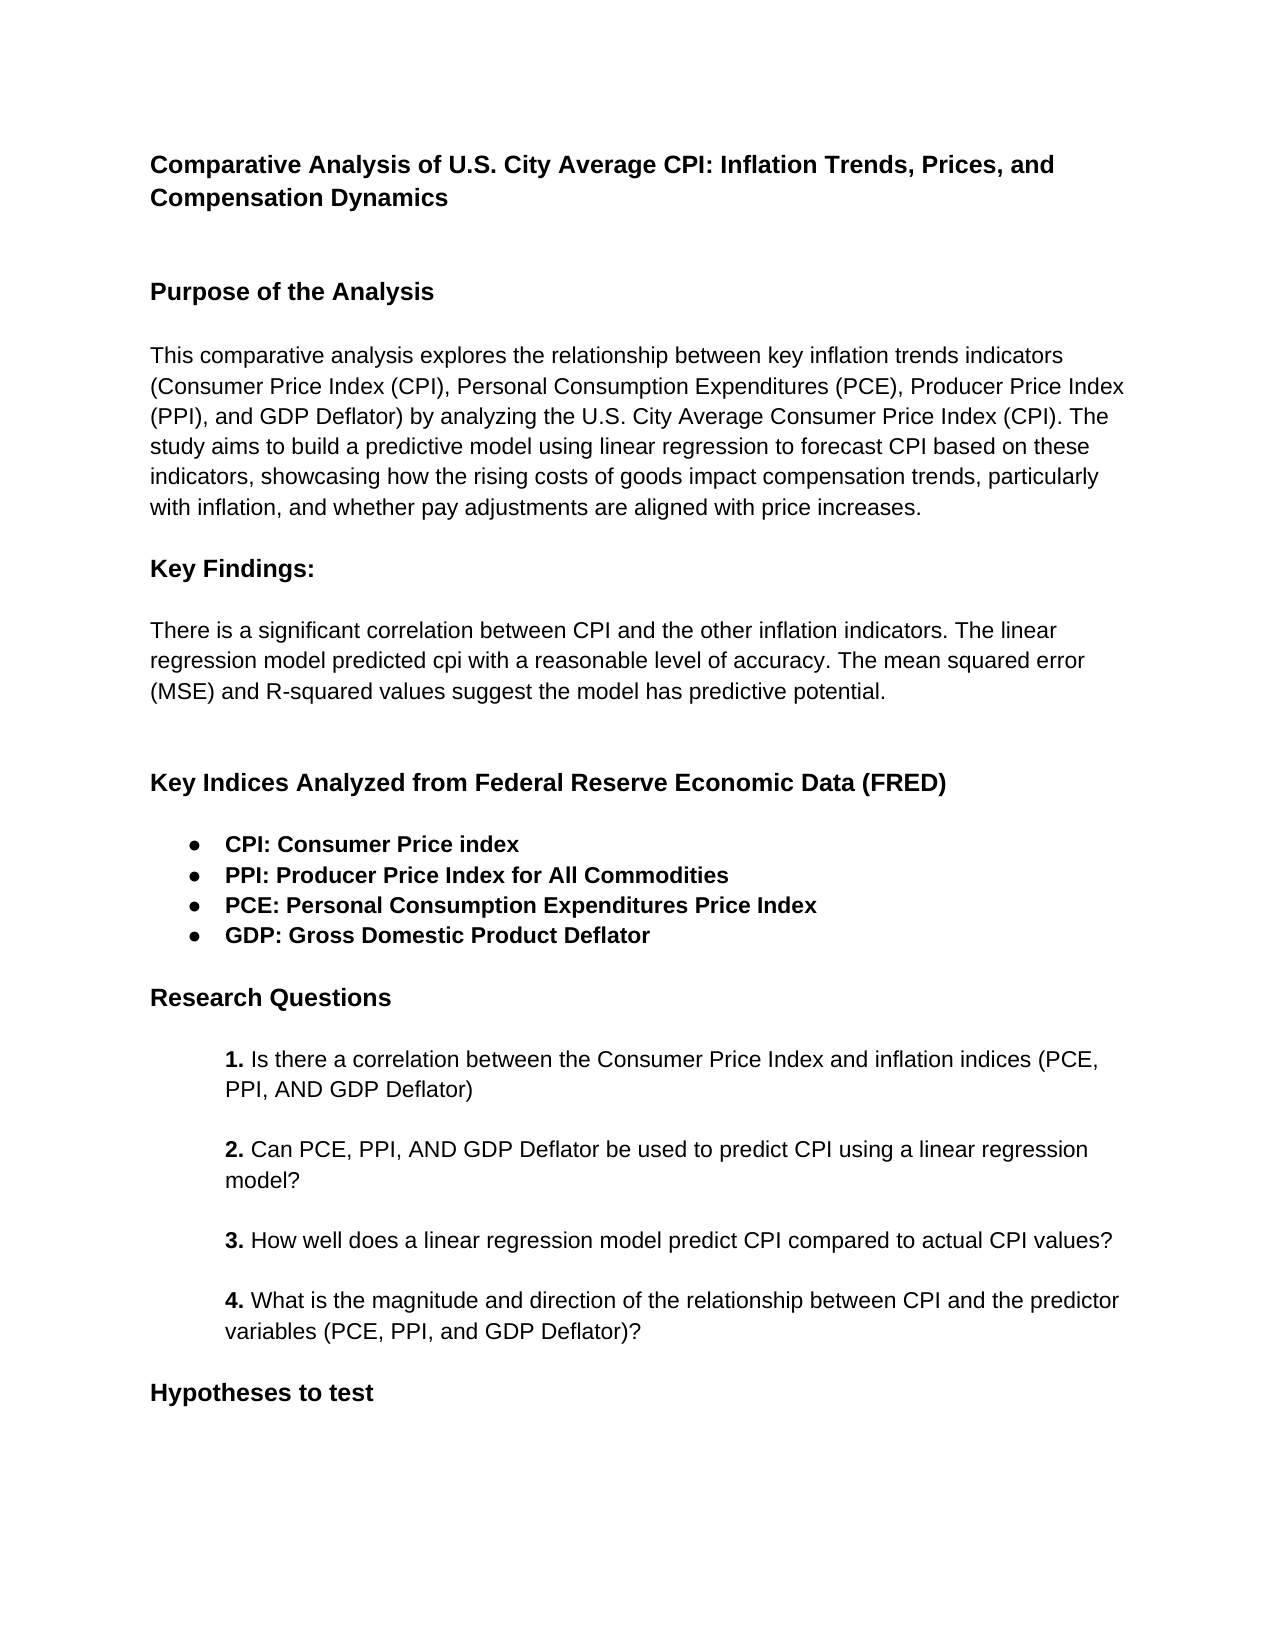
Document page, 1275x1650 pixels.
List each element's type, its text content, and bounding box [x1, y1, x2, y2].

text Purpose of the Analysis [150, 276, 1125, 305]
text Key Indices Analyzed from Federal Reserve Economic Data (FRED) [150, 768, 1125, 797]
text 2. Can PCE, PPI, AND GDP Deflator be used to predict CPI using a linear regression model? [225, 1136, 1125, 1193]
text There is a significant correlation between CPI and the other inflation indicators. The linear regression model predicted cpi with a reasonable level of accuracy. The mean squared error (MSE) and R-squared values suggest the model has predictive potential. [150, 617, 1125, 704]
text Research Questions [150, 982, 1125, 1011]
text Hypotheses to test [150, 1378, 1125, 1407]
text 3. How well does a linear regression model predict CPI compared to actual CPI values? [225, 1227, 1125, 1253]
list PCE: Personal Consumption Expenditures Price Index [187, 892, 1125, 918]
text Key Findings: [150, 554, 1125, 583]
list PPI: Producer Price Index for All Commodities [187, 862, 1125, 888]
text Comparative Analysis of U.S. City Average CPI: Inflation Trends, Prices, and Compensation Dynamics [150, 150, 1125, 212]
list GDP: Gross Domestic Product Deflator [187, 922, 1125, 948]
text 4. What is the magnitude and direction of the relationship between CPI and the predictor variables (PCE, PPI, and GDP Deflator)? [225, 1287, 1125, 1344]
text 1. Is there a correlation between the Consumer Price Index and inflation indices (PCE, PPI, AND GDP Deflator) [225, 1046, 1125, 1102]
list CPI: Consumer Price index [187, 831, 1125, 858]
text This comparative analysis explores the relationship between key inflation trends indicators (Consumer Price Index (CPI), Personal Consumption Expenditures (PCE), Producer Price Index (PPI), and GDP Deflator) by analyzing the U.S. City Average Consumer Price Index (CPI). The study aims to build a predictive model using linear regression to forecast CPI based on these indicators, showcasing how the rising costs of goods impact compensation trends, particularly with inflation, and whether pay adjustments are aligned with price increases. [150, 342, 1125, 520]
